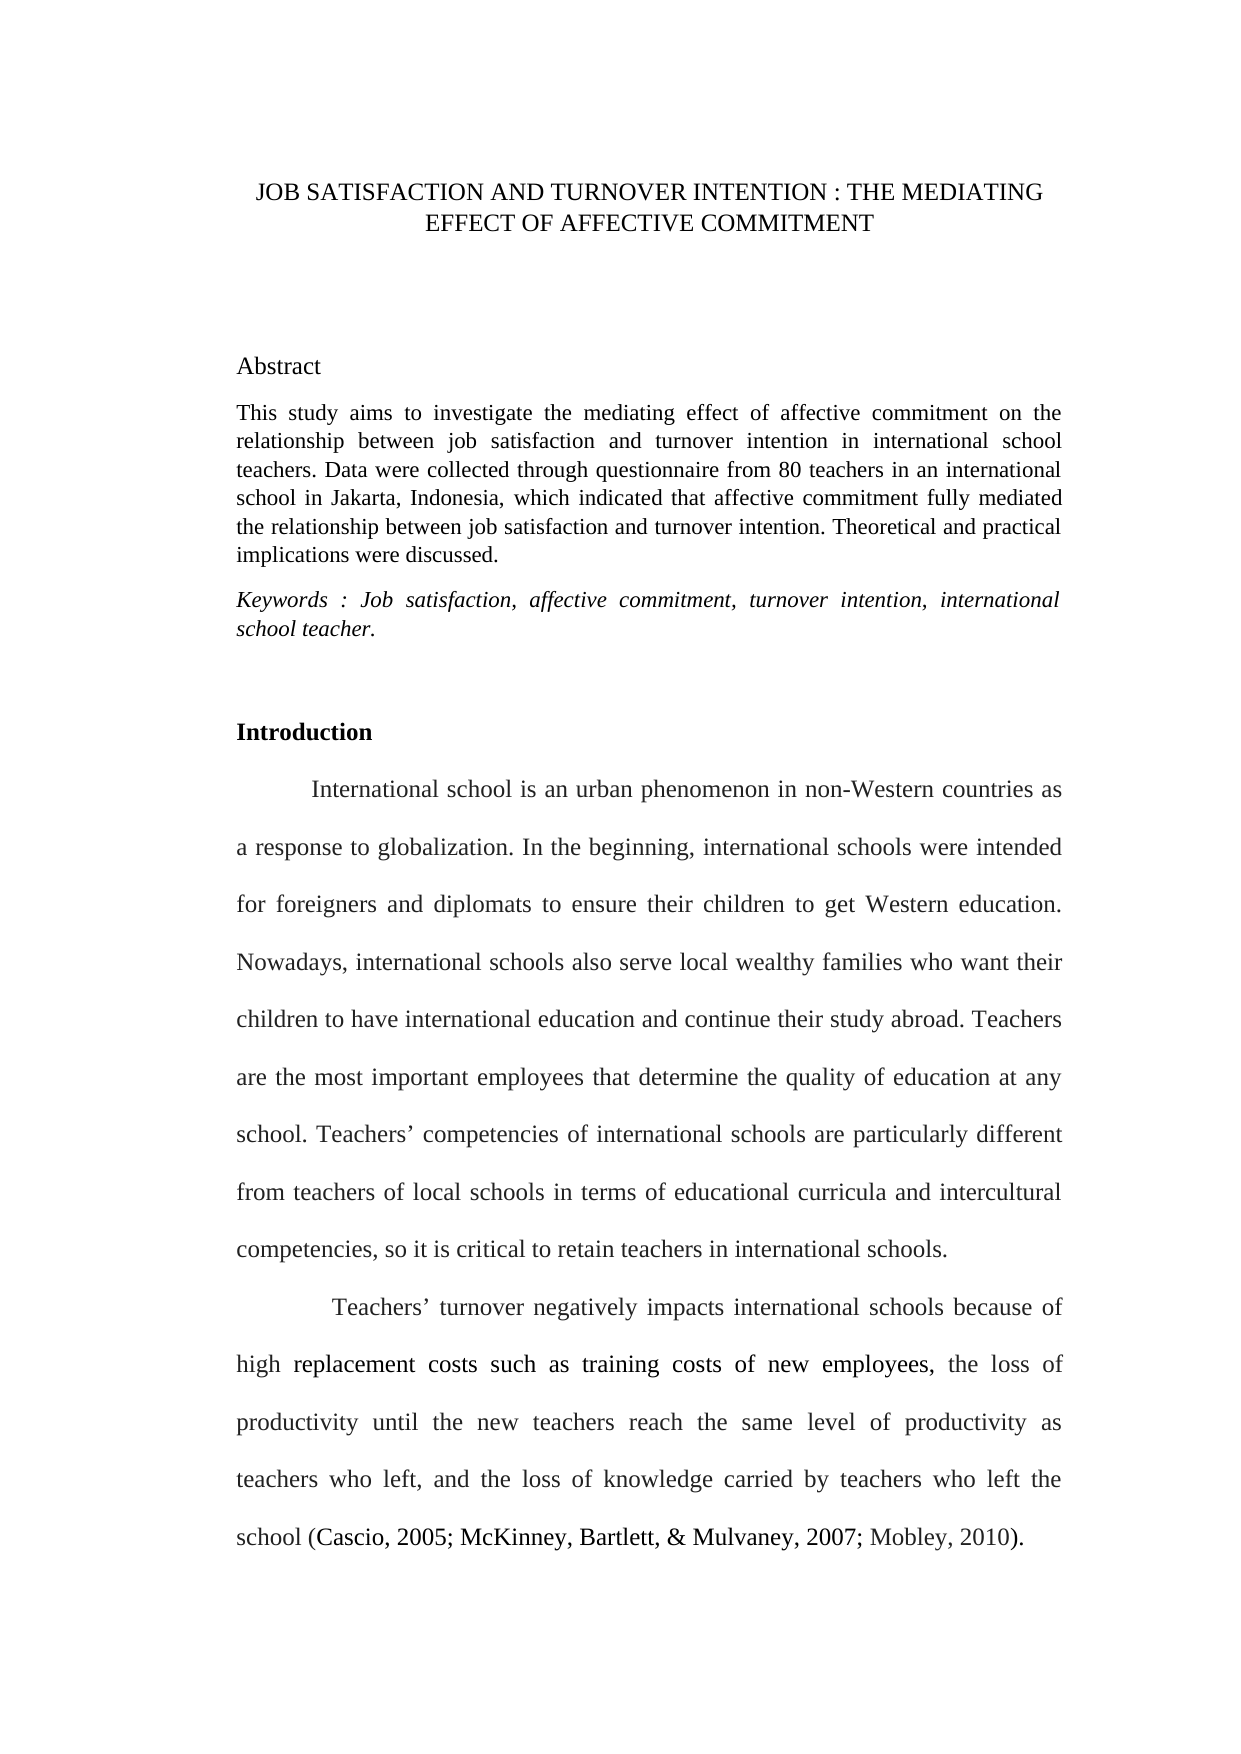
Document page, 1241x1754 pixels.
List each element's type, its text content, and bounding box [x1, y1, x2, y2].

text JOB SATISFACTION AND TURNOVER INTENTION : THE MEDIATING EFFECT OF AFFECTIVE COMMITMENT [236, 177, 1063, 237]
text Abstract [236, 351, 1063, 380]
text Introduction [236, 717, 1063, 745]
text Keywords : Job satisfaction, affective commitment, turnover intention, international school teacher. [236, 586, 1063, 641]
text International school is an urban phenomenon in non-Western countries as a response to globalization. In the beginning, international schools were intended for foreigners and diplomats to ensure their children to get Western education. Nowadays, international schools also serve local wealthy families who want their children to have international education and continue their study abroad. Teachers are the most important employees that determine the quality of education at any school. Teachers’ competencies of international schools are particularly different from teachers of local schools in terms of educational curricula and intercultural competencies, so it is critical to retain teachers in international schools. [236, 774, 1063, 1263]
text Teachers’ turnover negatively impacts international schools because of high replacement costs such as training costs of new employees, the loss of productivity until the new teachers reach the same level of productivity as teachers who left, and the loss of knowledge carried by teachers who left the school (Cascio, 2005; McKinney, Bartlett, & Mulvaney, 2007; Mobley, 2010). [236, 1292, 1063, 1550]
text This study aims to investigate the mediating effect of affective commitment on the relationship between job satisfaction and turnover intention in international school teachers. Data were collected through questionnaire from 80 teachers in an international school in Jakarta, Indonesia, which indicated that affective commitment fully mediated the relationship between job satisfaction and turnover intention. Theoretical and practical implications were discussed. [236, 399, 1063, 568]
